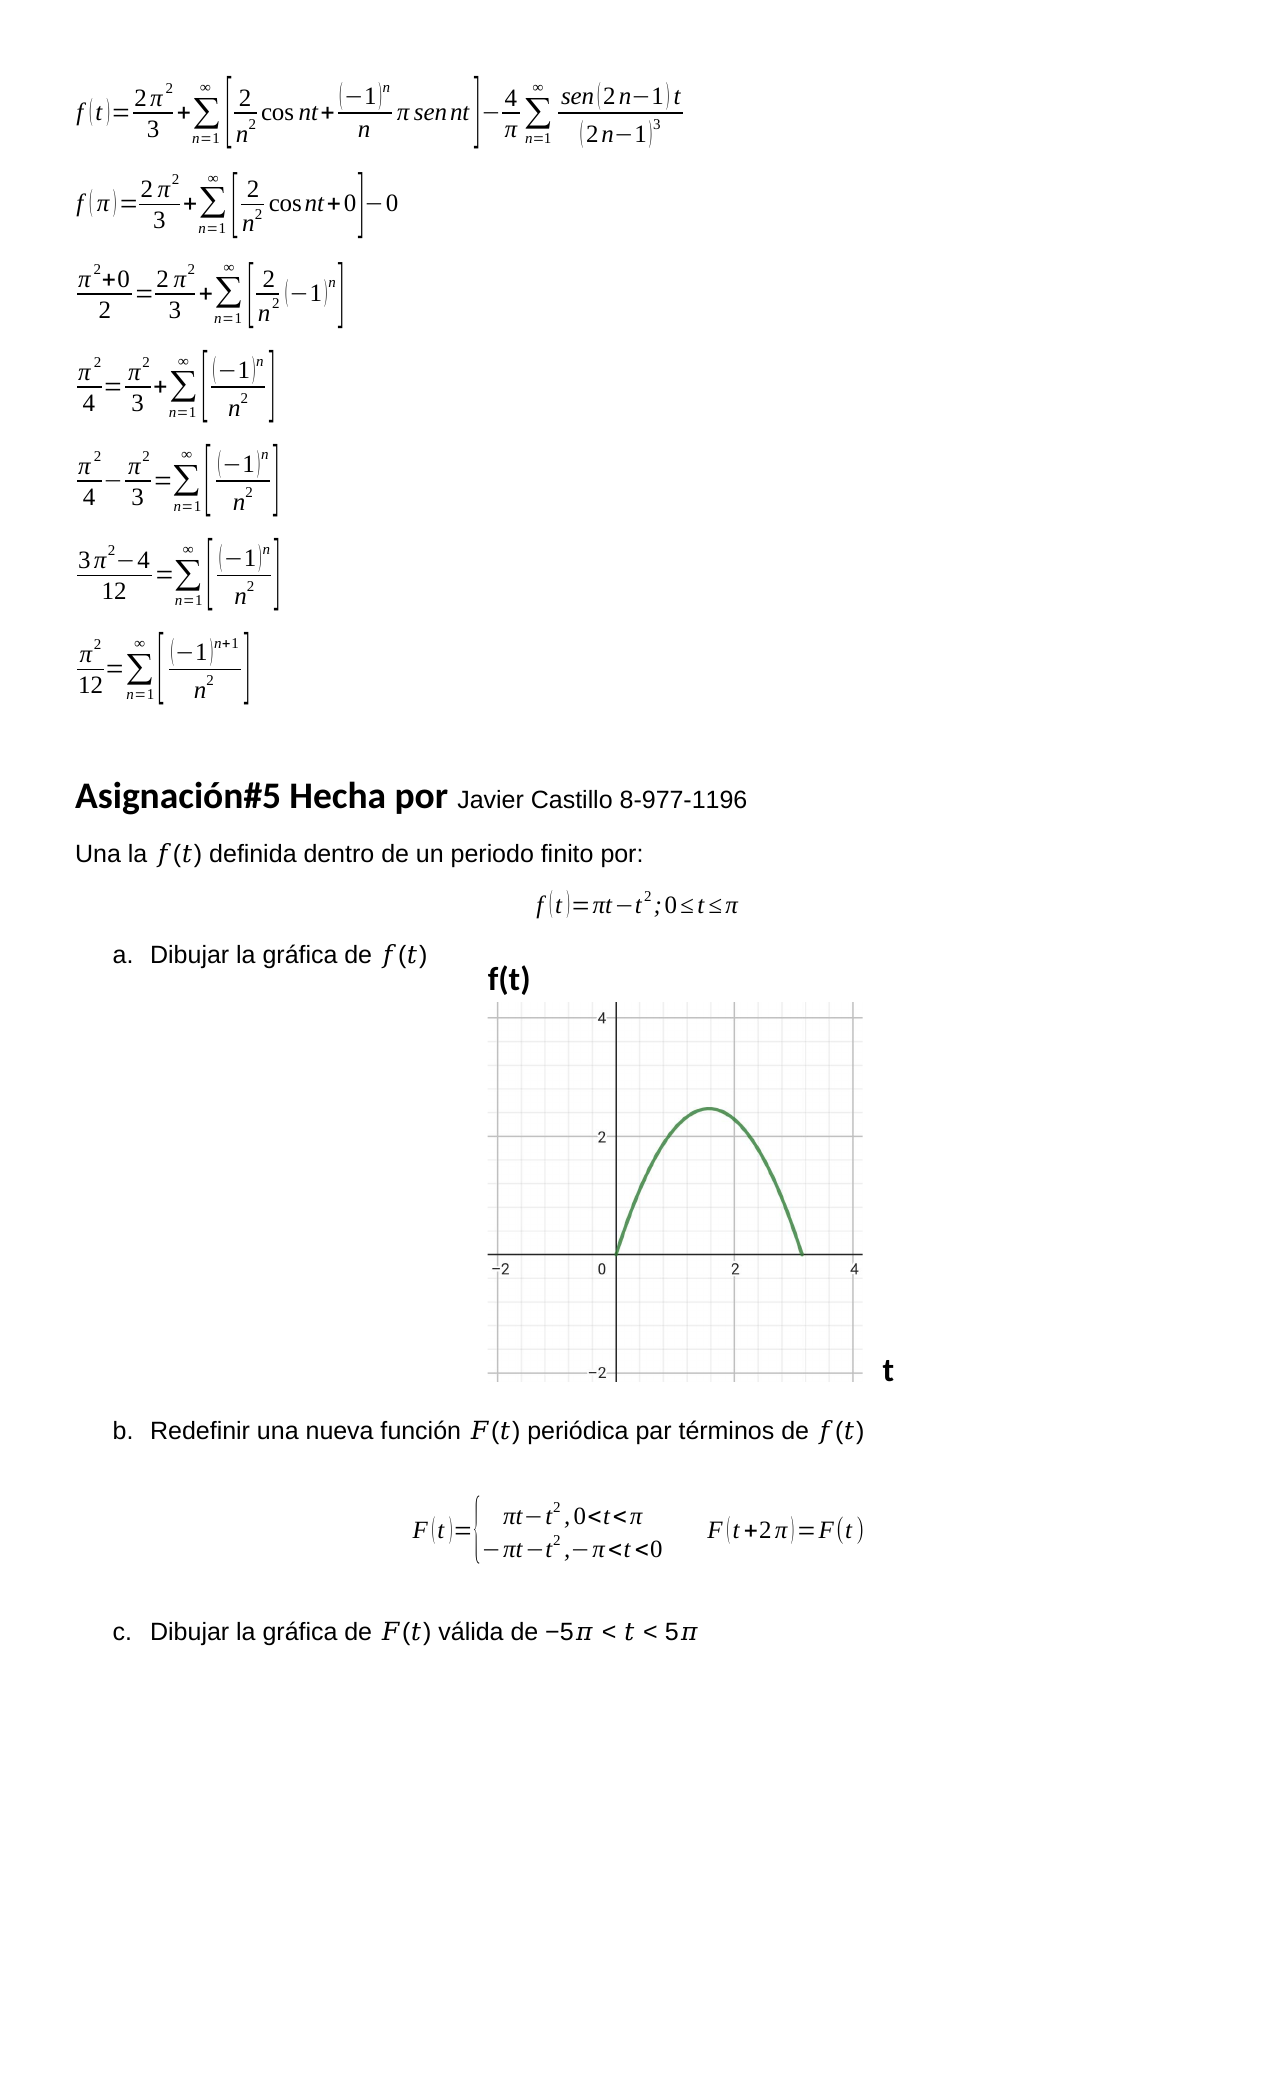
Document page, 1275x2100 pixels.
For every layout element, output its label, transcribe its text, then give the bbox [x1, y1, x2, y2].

picture [487, 1002, 863, 1382]
list Dibujar la gráfica de 𝐹(𝑡) válida de −5𝜋 < 𝑡 < 5𝜋 [112, 1616, 1200, 1646]
list Dibujar la gráfica de 𝑓(𝑡) [112, 939, 1200, 969]
text Una la 𝑓(𝑡) definida dentro de un periodo finito por: [75, 838, 1200, 868]
list Redefinir una nueva función 𝐹(𝑡) periódica par términos de 𝑓(𝑡) [112, 1415, 1200, 1445]
text Asignación#5 Hecha por Javier Castillo 8-977-1196 [75, 772, 1200, 818]
